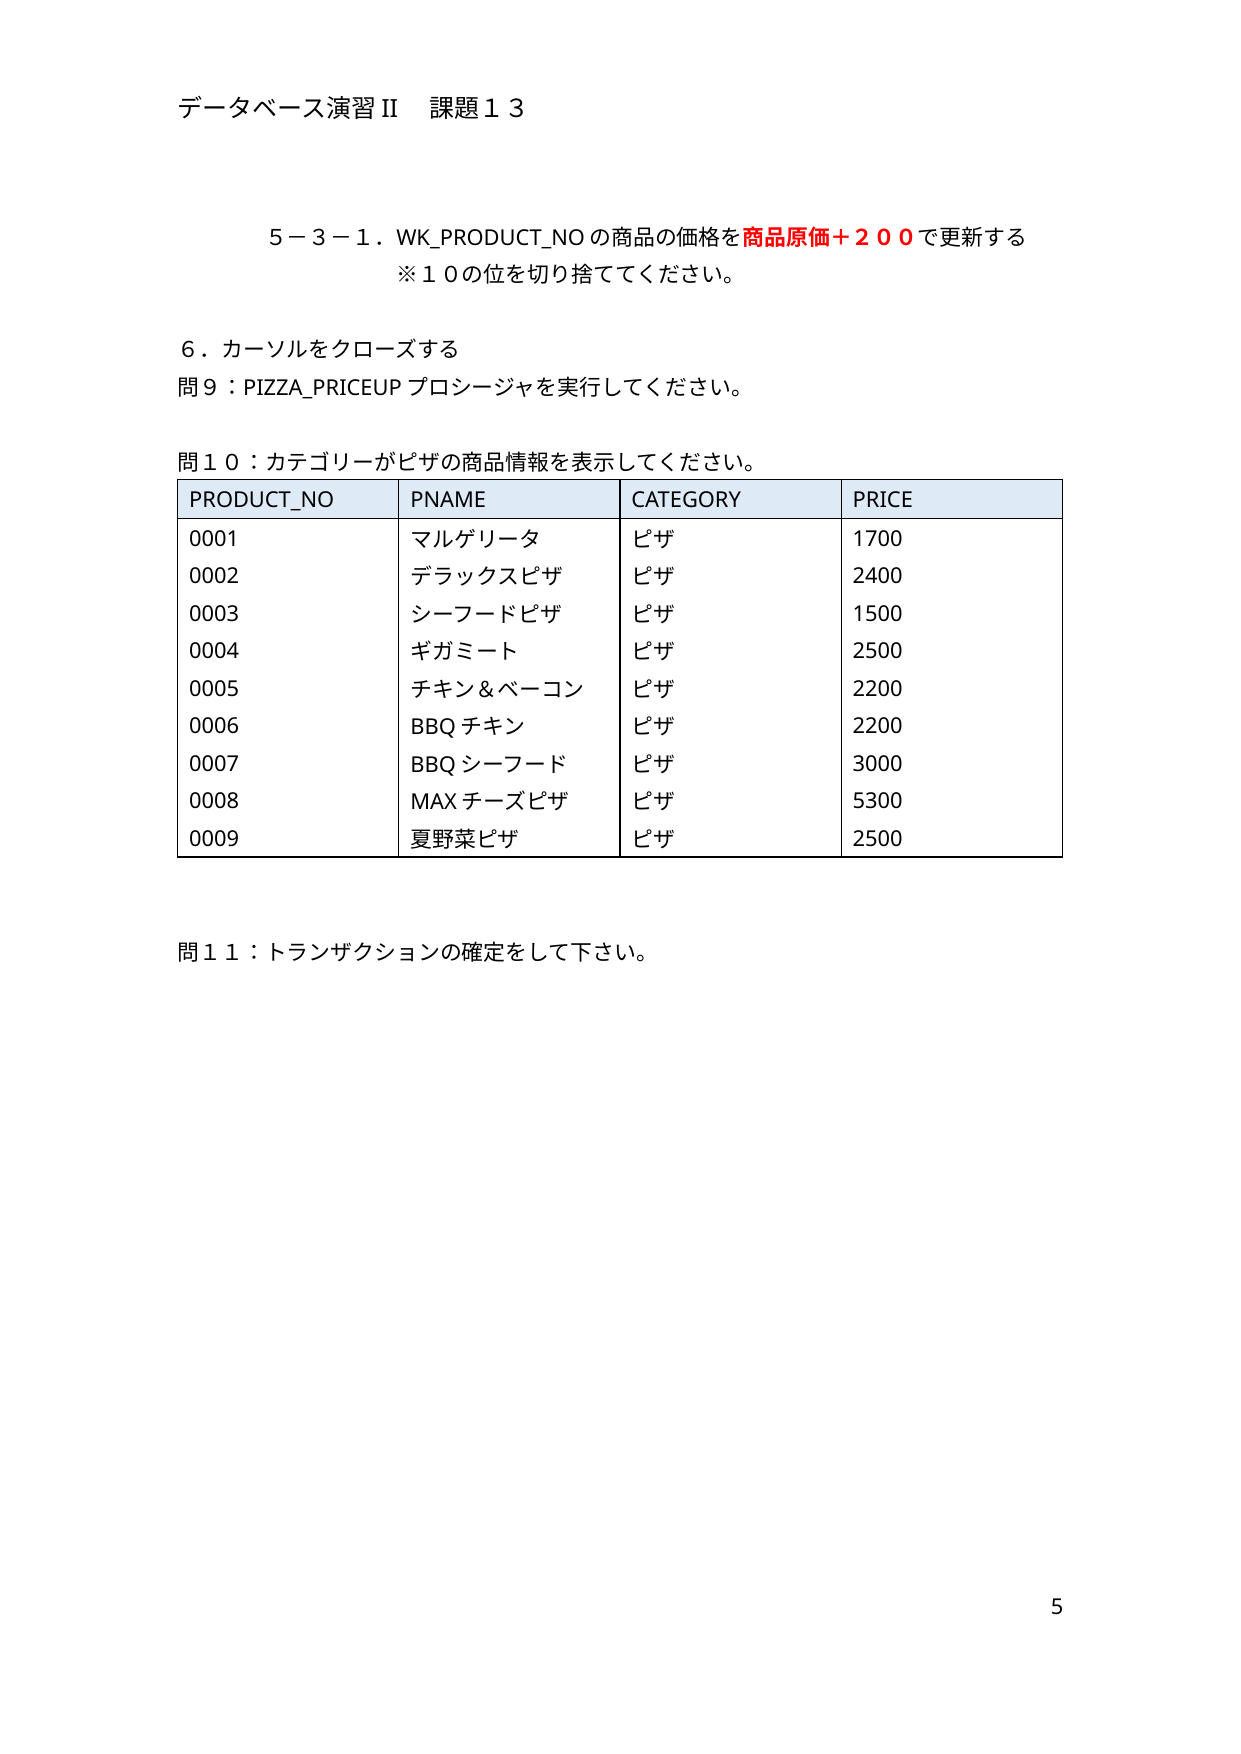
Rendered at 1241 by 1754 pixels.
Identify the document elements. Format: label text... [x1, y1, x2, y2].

text 問１０：カテゴリーがピザの商品情報を表示してください。 [177, 442, 1063, 479]
table_header CATEGORY [621, 480, 841, 518]
table_cell 1700 2400 1500 2500 2200 2200 3000 5300 2500 [842, 519, 1062, 856]
table_header PNAME [399, 480, 619, 518]
text ６．カーソルをクローズする [177, 329, 1063, 367]
text ５－３－１．WK_PRODUCT_NOの商品の価格を商品原価＋２００で更新する [177, 217, 1063, 254]
text ※１０の位を切り捨ててください。 [177, 254, 1063, 292]
text 問１１：トランザクションの確定をして下さい。 [177, 932, 1063, 970]
table_cell マルゲリータ デラックスピザ シーフードピザ ギガミート チキン＆ベーコン BBQチキン BBQシーフード MAXチーズピザ 夏野菜ピザ [399, 519, 619, 856]
table_cell 0001 0002 0003 0004 0005 0006 0007 0008 0009 [178, 519, 398, 856]
text 問９：PIZZA_PRICEUPプロシージャを実行してください。 [177, 367, 1063, 404]
table_header PRICE [842, 480, 1062, 518]
table_header PRODUCT_NO [178, 480, 398, 518]
table_cell ピザ ピザ ピザ ピザ ピザ ピザ ピザ ピザ ピザ [621, 519, 841, 856]
